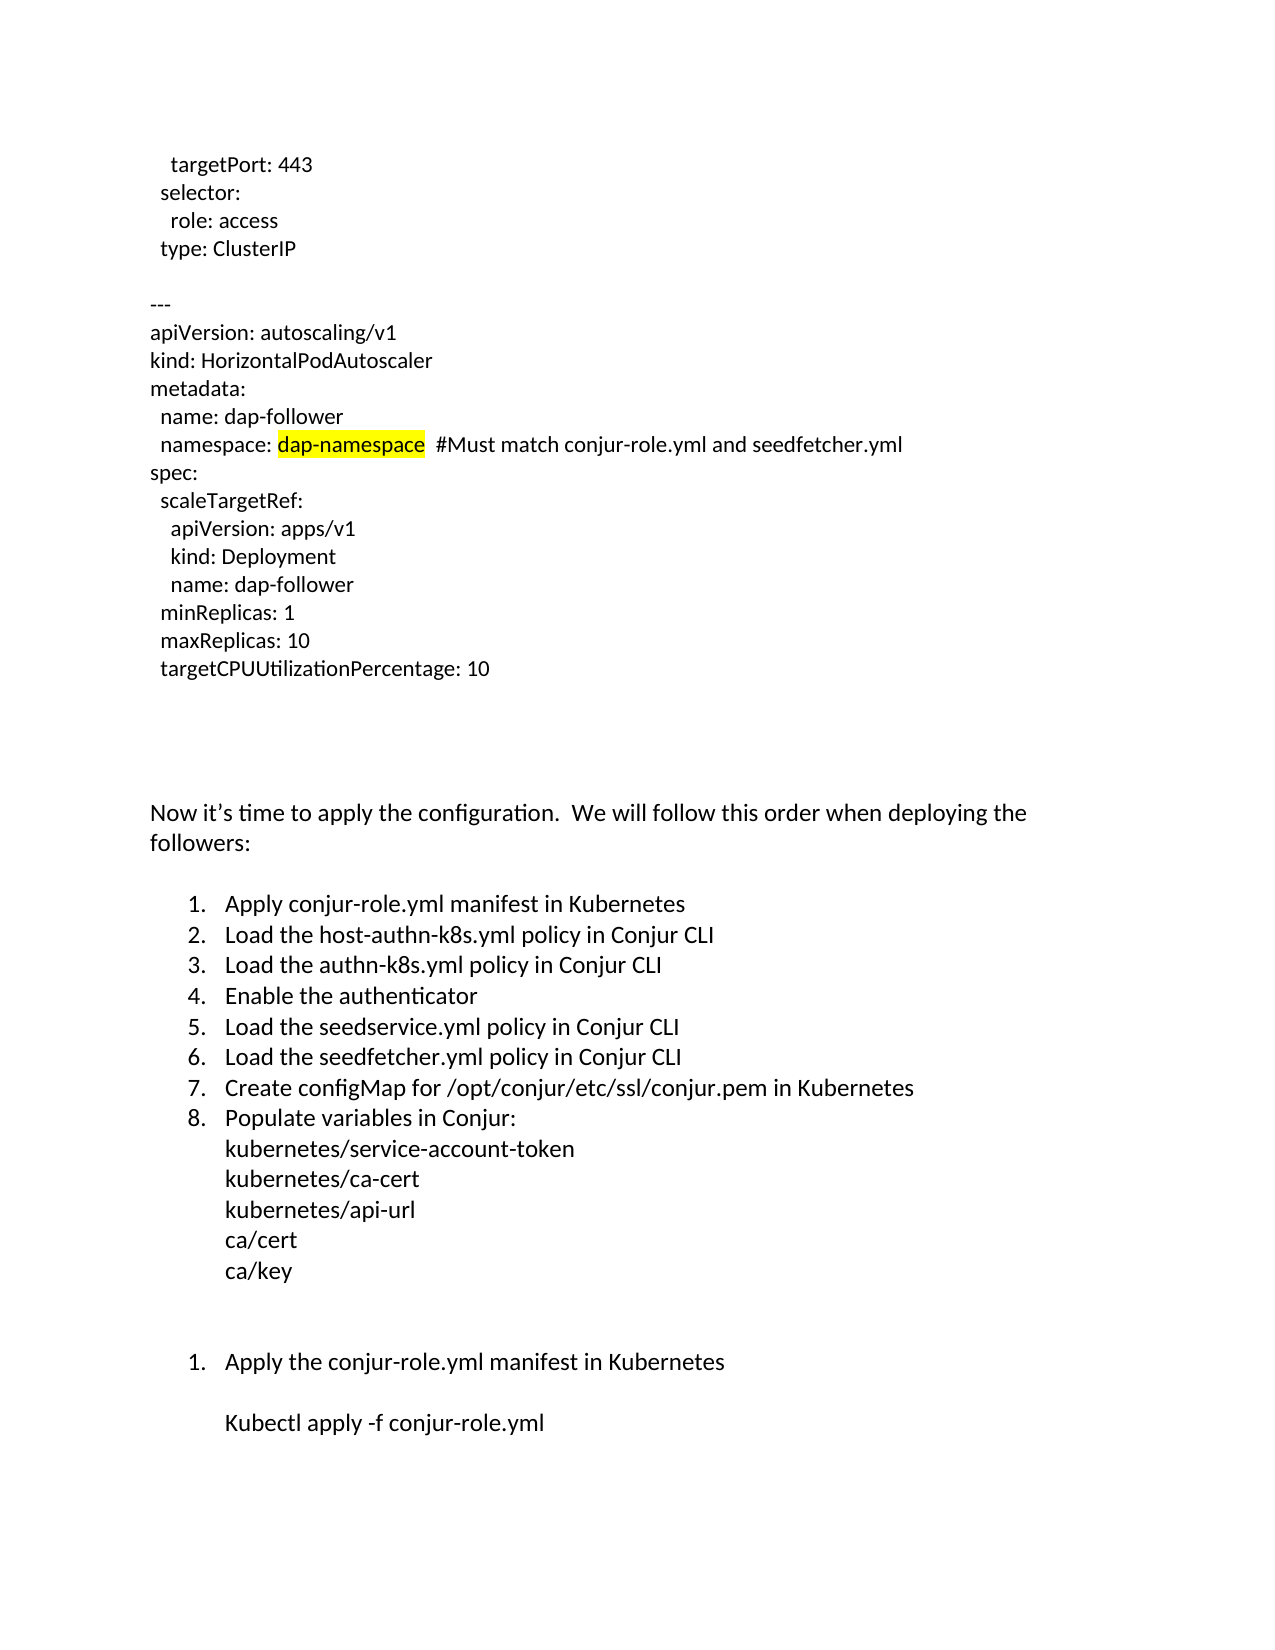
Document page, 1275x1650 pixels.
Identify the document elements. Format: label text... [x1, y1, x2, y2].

list Load the seedfetcher.yml policy in Conjur CLI [187, 1041, 1125, 1072]
text targetPort: 443 [150, 150, 1125, 178]
text kind: Deployment [150, 542, 1125, 570]
list Load the host-authn-k8s.yml policy in Conjur CLI [187, 919, 1125, 949]
list kubernetes/ca-cert [225, 1163, 1125, 1194]
text kind: HorizontalPodAutoscaler [150, 346, 1125, 374]
text type: ClusterIP [150, 234, 1125, 262]
text --- [150, 290, 1125, 318]
list Create configMap for /opt/conjur/etc/ssl/conjur.pem in Kubernetes [187, 1072, 1125, 1102]
text apiVersion: apps/v1 [150, 514, 1125, 542]
text minReplicas: 1 [150, 598, 1125, 626]
list Load the seedservice.yml policy in Conjur CLI [187, 1011, 1125, 1041]
text scaleTargetRef: [150, 486, 1125, 514]
text apiVersion: autoscaling/v1 [150, 318, 1125, 346]
text namespace: dap-namespace #Must match conjur-role.yml and seedfetcher.yml [425, 430, 1125, 458]
list kubernetes/api-url [225, 1194, 1125, 1224]
list kubernetes/service-account-token [225, 1133, 1125, 1163]
text selector: [150, 178, 1125, 206]
list ca/key [225, 1255, 1125, 1285]
list Enable the authenticator [187, 980, 1125, 1011]
list ca/cert [225, 1224, 1125, 1255]
text metadata: [150, 374, 1125, 402]
text Now it’s time to apply the configuration. We will follow this order when deploying the followers: [150, 797, 1125, 858]
text name: dap-follower [150, 402, 1125, 430]
text maxReplicas: 10 [150, 626, 1125, 654]
text role: access [150, 206, 1125, 234]
list Populate variables in Conjur: [187, 1102, 1125, 1133]
list Kubectl apply -f conjur-role.yml [225, 1407, 1125, 1438]
text spec: [150, 458, 1125, 486]
text targetCPUUtilizationPercentage: 10 [150, 654, 1125, 682]
list Apply conjur-role.yml manifest in Kubernetes [187, 888, 1125, 919]
text name: dap-follower [150, 570, 1125, 598]
list Apply the conjur-role.yml manifest in Kubernetes [187, 1346, 1125, 1377]
list Load the authn-k8s.yml policy in Conjur CLI [187, 949, 1125, 980]
